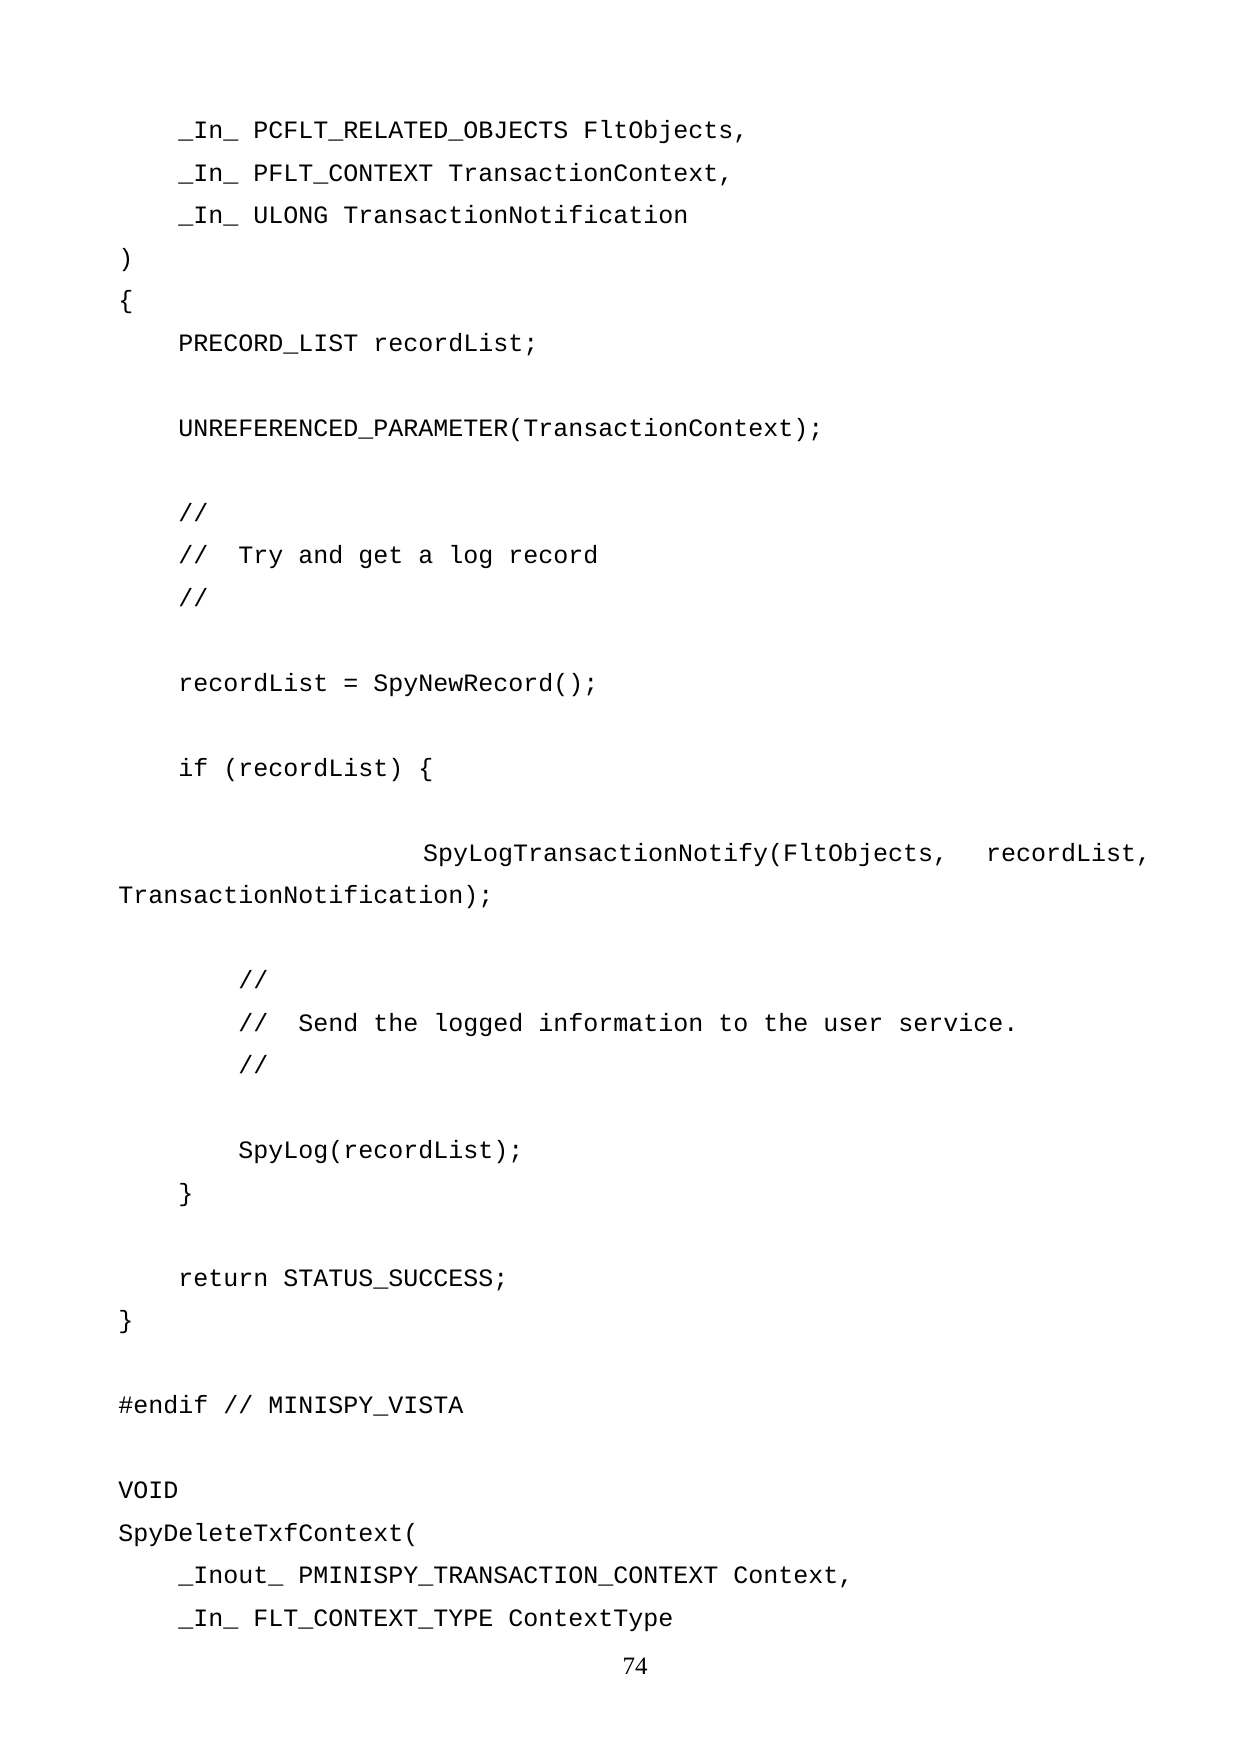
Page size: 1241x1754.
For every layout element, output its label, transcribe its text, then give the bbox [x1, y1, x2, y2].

text #endif // MINISPY_VISTA [118, 1393, 1152, 1421]
text _Inout_ PMINISPY_TRANSACTION_CONTEXT Context, [118, 1563, 1152, 1591]
text _In_ ULONG TransactionNotification [118, 203, 1152, 231]
text return STATUS_SUCCESS; [118, 1266, 1152, 1294]
text ) [118, 246, 1152, 274]
text SpyLogTransactionNotify(FltObjects, recordList, TransactionNotification); [118, 841, 1152, 911]
text // Try and get a log record [118, 543, 1152, 571]
text _In_ PCFLT_RELATED_OBJECTS FltObjects, [118, 118, 1152, 146]
text // [118, 501, 1152, 529]
text { [118, 288, 1152, 316]
text PRECORD_LIST recordList; [118, 331, 1152, 359]
text // [118, 586, 1152, 614]
text recordList = SpyNewRecord(); [118, 671, 1152, 699]
text _In_ FLT_CONTEXT_TYPE ContextType [118, 1606, 1152, 1634]
text SpyLog(recordList); [118, 1138, 1152, 1166]
text _In_ PFLT_CONTEXT TransactionContext, [118, 161, 1152, 189]
text // [118, 968, 1152, 996]
text } [118, 1308, 1152, 1336]
text VOID [118, 1478, 1152, 1506]
text if (recordList) { [118, 756, 1152, 784]
text UNREFERENCED_PARAMETER(TransactionContext); [118, 416, 1152, 444]
text // Send the logged information to the user service. [118, 1011, 1152, 1039]
text // [118, 1053, 1152, 1081]
text } [118, 1181, 1152, 1209]
text SpyDeleteTxfContext( [118, 1521, 1152, 1549]
